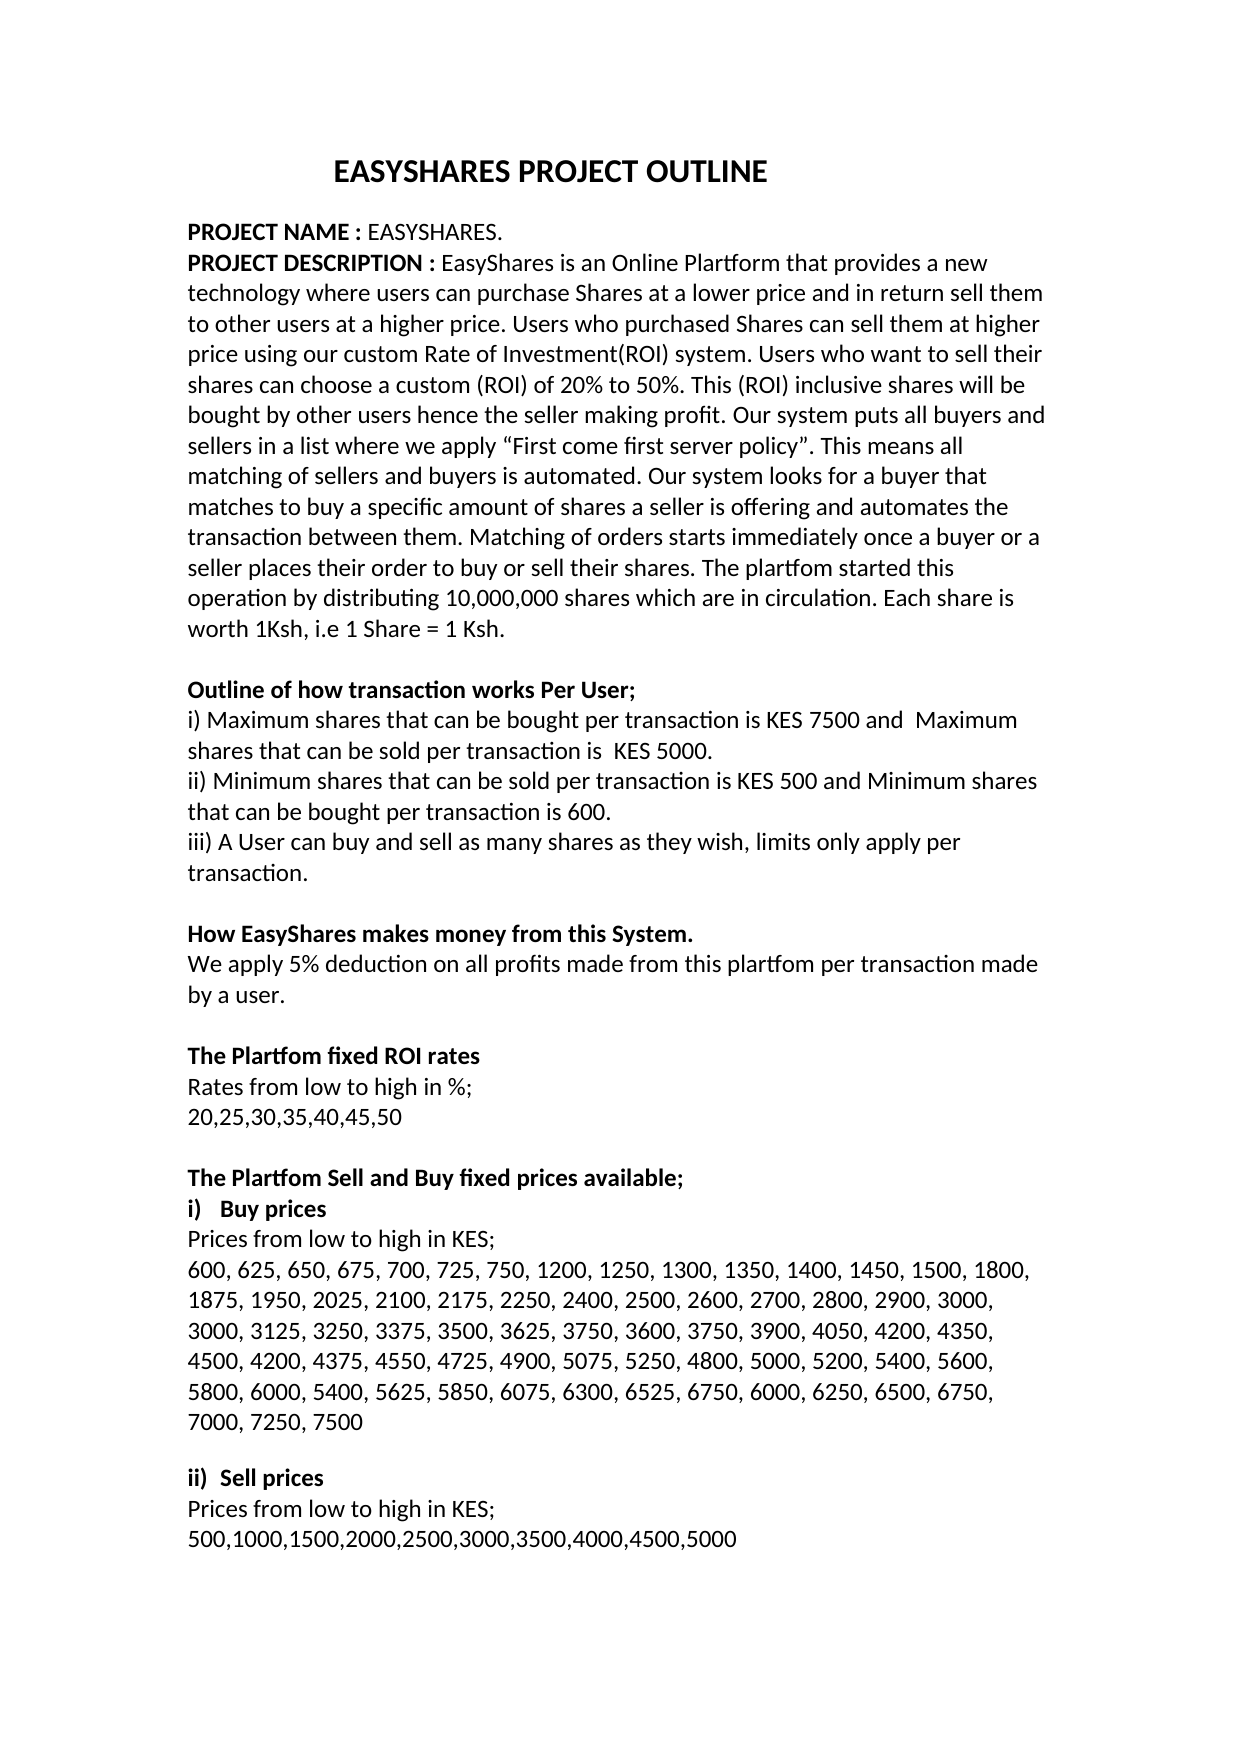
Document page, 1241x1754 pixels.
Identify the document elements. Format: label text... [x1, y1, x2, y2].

text EASYSHARES PROJECT OUTLINE [187, 150, 1053, 191]
list Minimum shares that can be sold per transaction is KES 500 and Minimum shares that can be bought per transaction is 600. [187, 766, 1053, 827]
list A User can buy and sell as many shares as they wish, limits only apply per transaction. [187, 827, 1053, 888]
list 20,25,30,35,40,45,50 [187, 1101, 1053, 1132]
text Outline of how transaction works Per User; [187, 674, 1053, 704]
list Buy prices [187, 1193, 1053, 1223]
list 500,1000,1500,2000,2500,3000,3500,4000,4500,5000 [187, 1523, 1053, 1554]
list The Plartfom Sell and Buy fixed prices available; [187, 1162, 1053, 1193]
list Prices from low to high in KES; [187, 1223, 1053, 1254]
list The Plartfom fixed ROI rates [187, 1040, 1053, 1071]
list Prices from low to high in KES; [187, 1493, 1053, 1523]
list We apply 5% deduction on all profits made from this plartfom per transaction made by a user. [187, 949, 1053, 1010]
list How EasyShares makes money from this System. [187, 918, 1053, 949]
list Rates from low to high in %; [187, 1071, 1053, 1101]
text PROJECT DESCRIPTION : EasyShares is an Online Plartform that provides a new technology where users can purchase Shares at a lower price and in return sell them to other users at a higher price. Users who purchased Shares can sell them at higher price using our custom Rate of Investment(ROI) system. Users who want to sell their shares can choose a custom (ROI) of 20% to 50%. This (ROI) inclusive shares will be bought by other users hence the seller making profit. Our system puts all buyers and sellers in a list where we apply “First come first server policy”. This means all matching of sellers and buyers is automated. Our system looks for a buyer that matches to buy a specific amount of shares a seller is offering and automates the transaction between them. Matching of orders starts immediately once a buyer or a seller places their order to buy or sell their shares. The plartfom started this operation by distributing 10,000,000 shares which are in circulation. Each share is worth 1Ksh, i.e 1 Share = 1 Ksh. [187, 247, 1053, 643]
list Maximum shares that can be bought per transaction is KES 7500 and Maximum shares that can be sold per transaction is KES 5000. [187, 704, 1053, 766]
text 600, 625, 650, 675, 700, 725, 750, 1200, 1250, 1300, 1350, 1400, 1450, 1500, 1800, 1875, 1950, 2025, 2100, 2175, 2250, 2400, 2500, 2600, 2700, 2800, 2900, 3000, 3000, 3125, 3250, 3375, 3500, 3625, 3750, 3600, 3750, 3900, 4050, 4200, 4350, 4500, 4200, 4375, 4550, 4725, 4900, 5075, 5250, 4800, 5000, 5200, 5400, 5600, 5800, 6000, 5400, 5625, 5850, 6075, 6300, 6525, 6750, 6000, 6250, 6500, 6750, 7000, 7250, 7500 [187, 1254, 1053, 1437]
list Sell prices [187, 1462, 1053, 1493]
text PROJECT NAME : EASYSHARES. [187, 216, 1053, 247]
